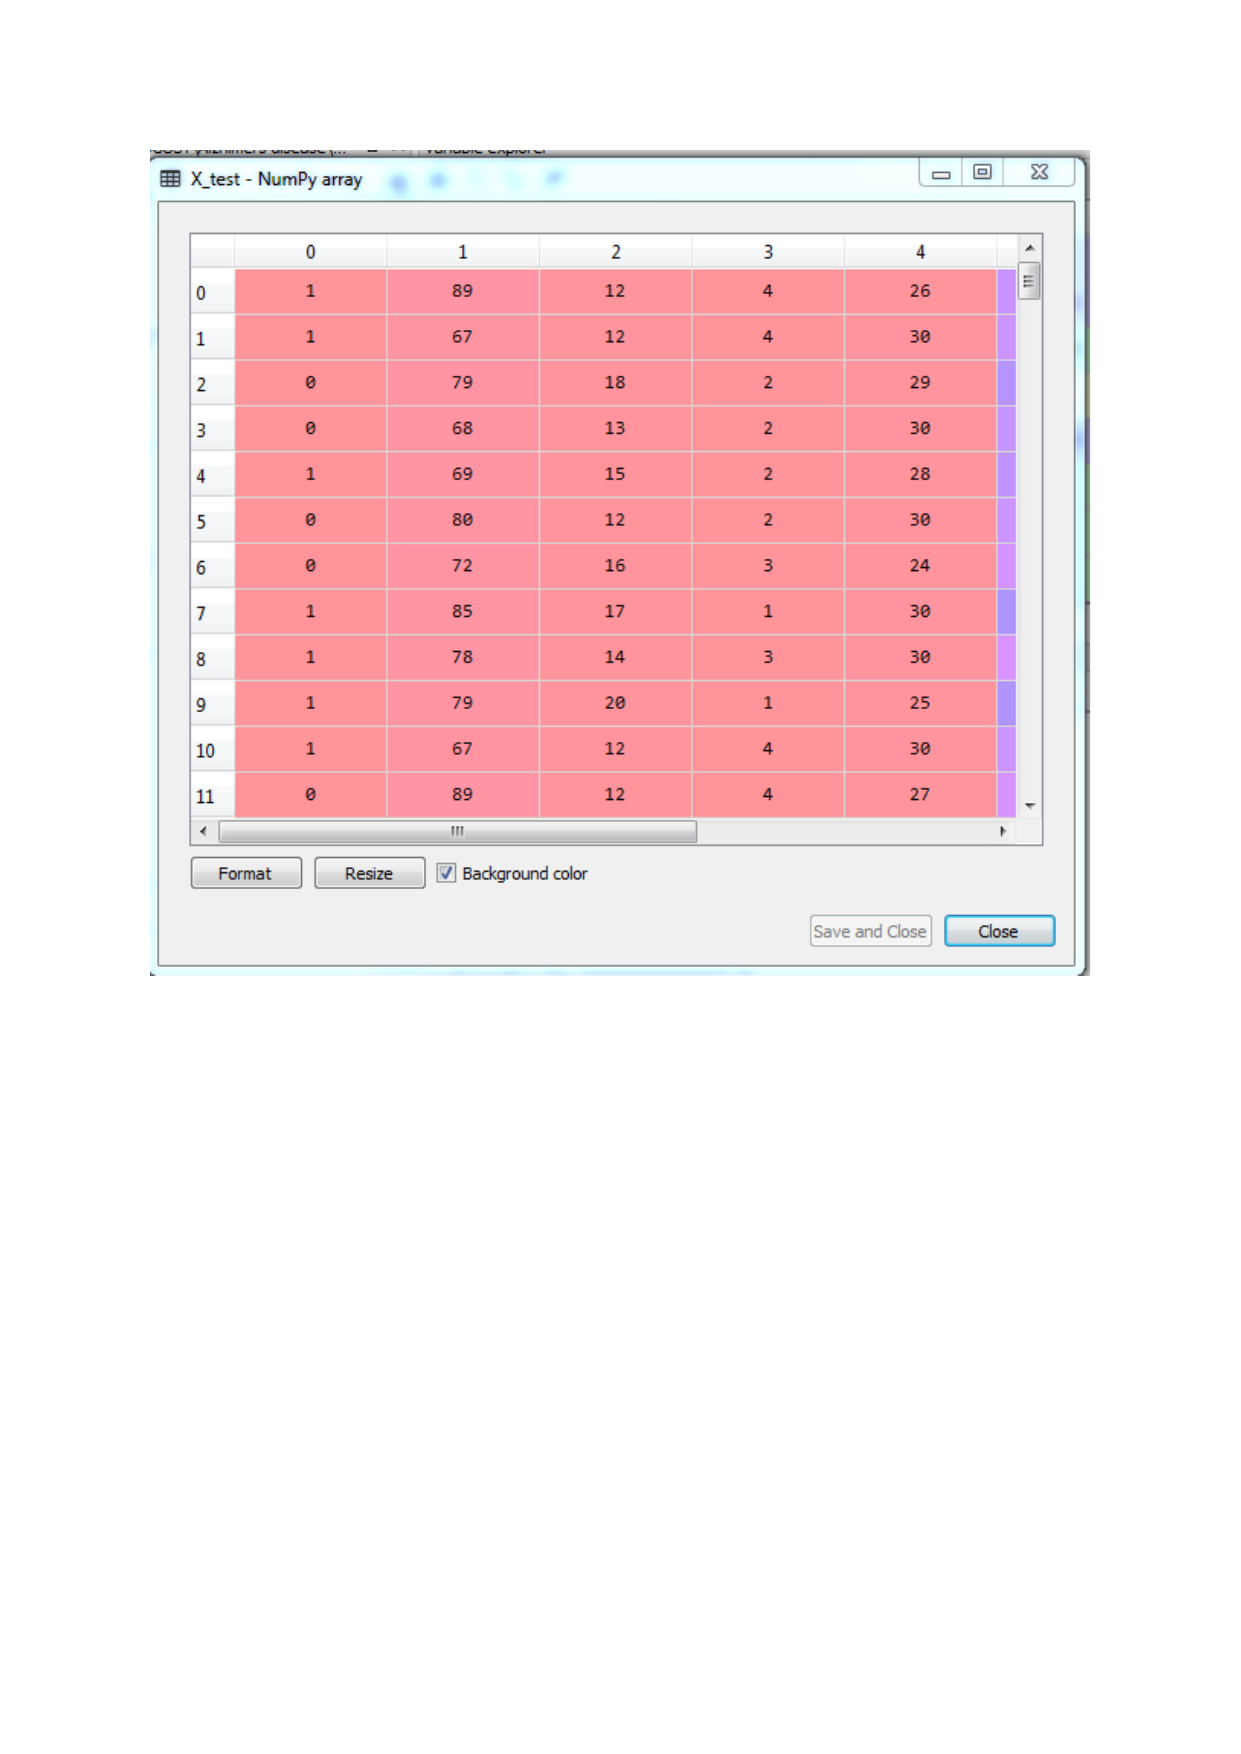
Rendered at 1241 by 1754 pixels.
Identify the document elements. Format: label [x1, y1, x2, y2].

picture [150, 150, 1091, 976]
